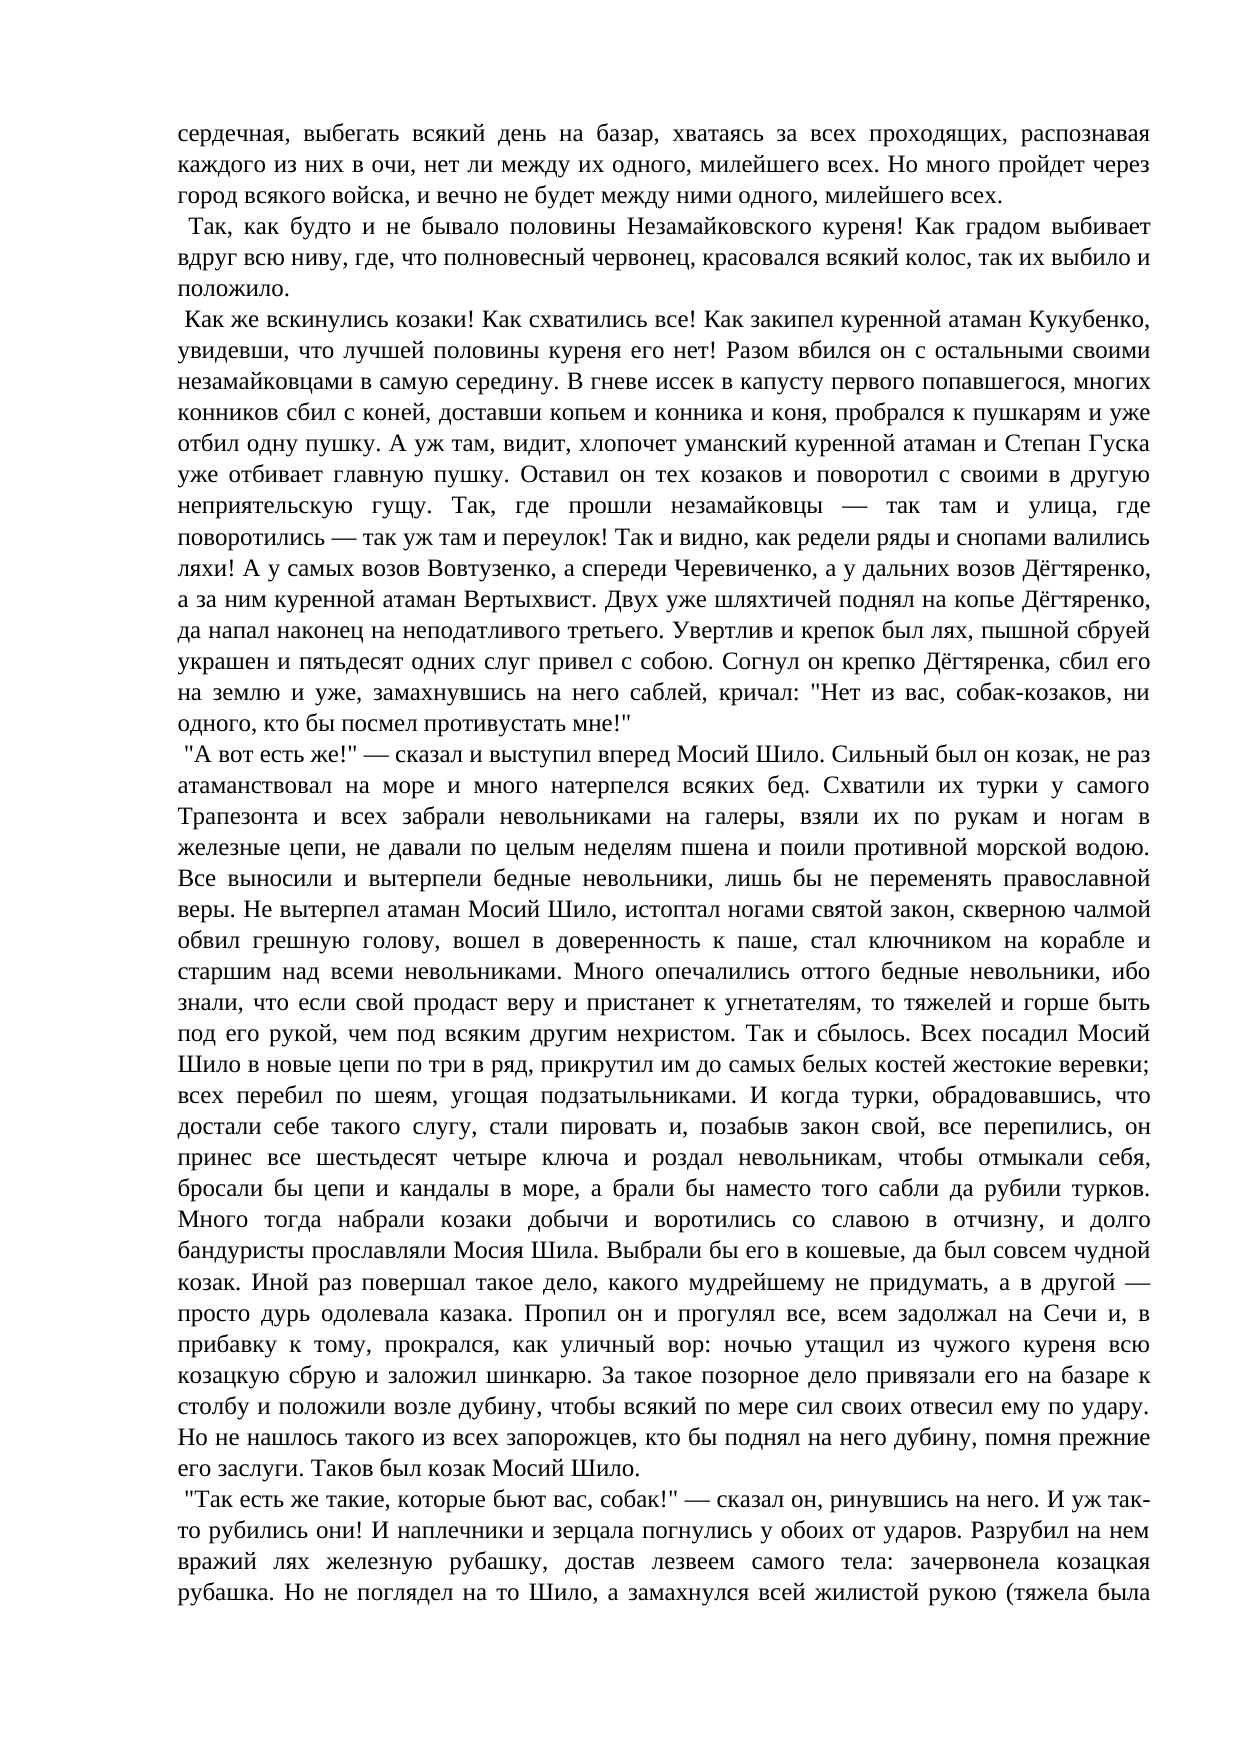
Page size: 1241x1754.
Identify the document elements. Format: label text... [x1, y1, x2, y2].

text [177, 118, 1152, 209]
text Так, как будто и не бывало половины Незамайковского куреня! Как градом выбивает вдруг всю ниву, где, что полновесный червонец, красовался всякий колос, так их выбило и положило. [177, 211, 1152, 302]
text Как же вскинулись козаки! Как схватились все! Как закипел куренной атаман Кукубенко, увидевши, что лучшей половины куреня его нет! Разом вбился он с остальными своими незамайковцами в самую середину. В гневе иссек в капусту первого попавшегося, многих конников сбил с коней, доставши копьем и конника и коня, пробрался к пушкарям и уже отбил одну пушку. А уж там, видит, хлопочет уманский куренной атаман и Степан Гуска уже отбивает главную пушку. Оставил он тех козаков и поворотил с своими в другую неприятельскую гущу. Так, где прошли незамайковцы — так там и улица, где поворотились — так уж там и переулок! Так и видно, как редели ряды и снопами валились ляхи! А у самых возов Вовтузенко, а спереди Черевиченко, а у дальних возов Дёгтяренко, а за ним куренной атаман Вертыхвист. Двух уже шляхтичей поднял на копье Дёгтяренко, да напал наконец на неподатливого третьего. Увертлив и крепок был лях, пышной сбруей украшен и пятьдесят одних слуг привел с собою. Согнул он крепко Дёгтяренка, сбил его на землю и уже, замахнувшись на него саблей, кричал: "Нет из вас, собак-козаков, ни одного, кто бы посмел противустать мне!" [177, 304, 1152, 737]
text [177, 1484, 1152, 1606]
